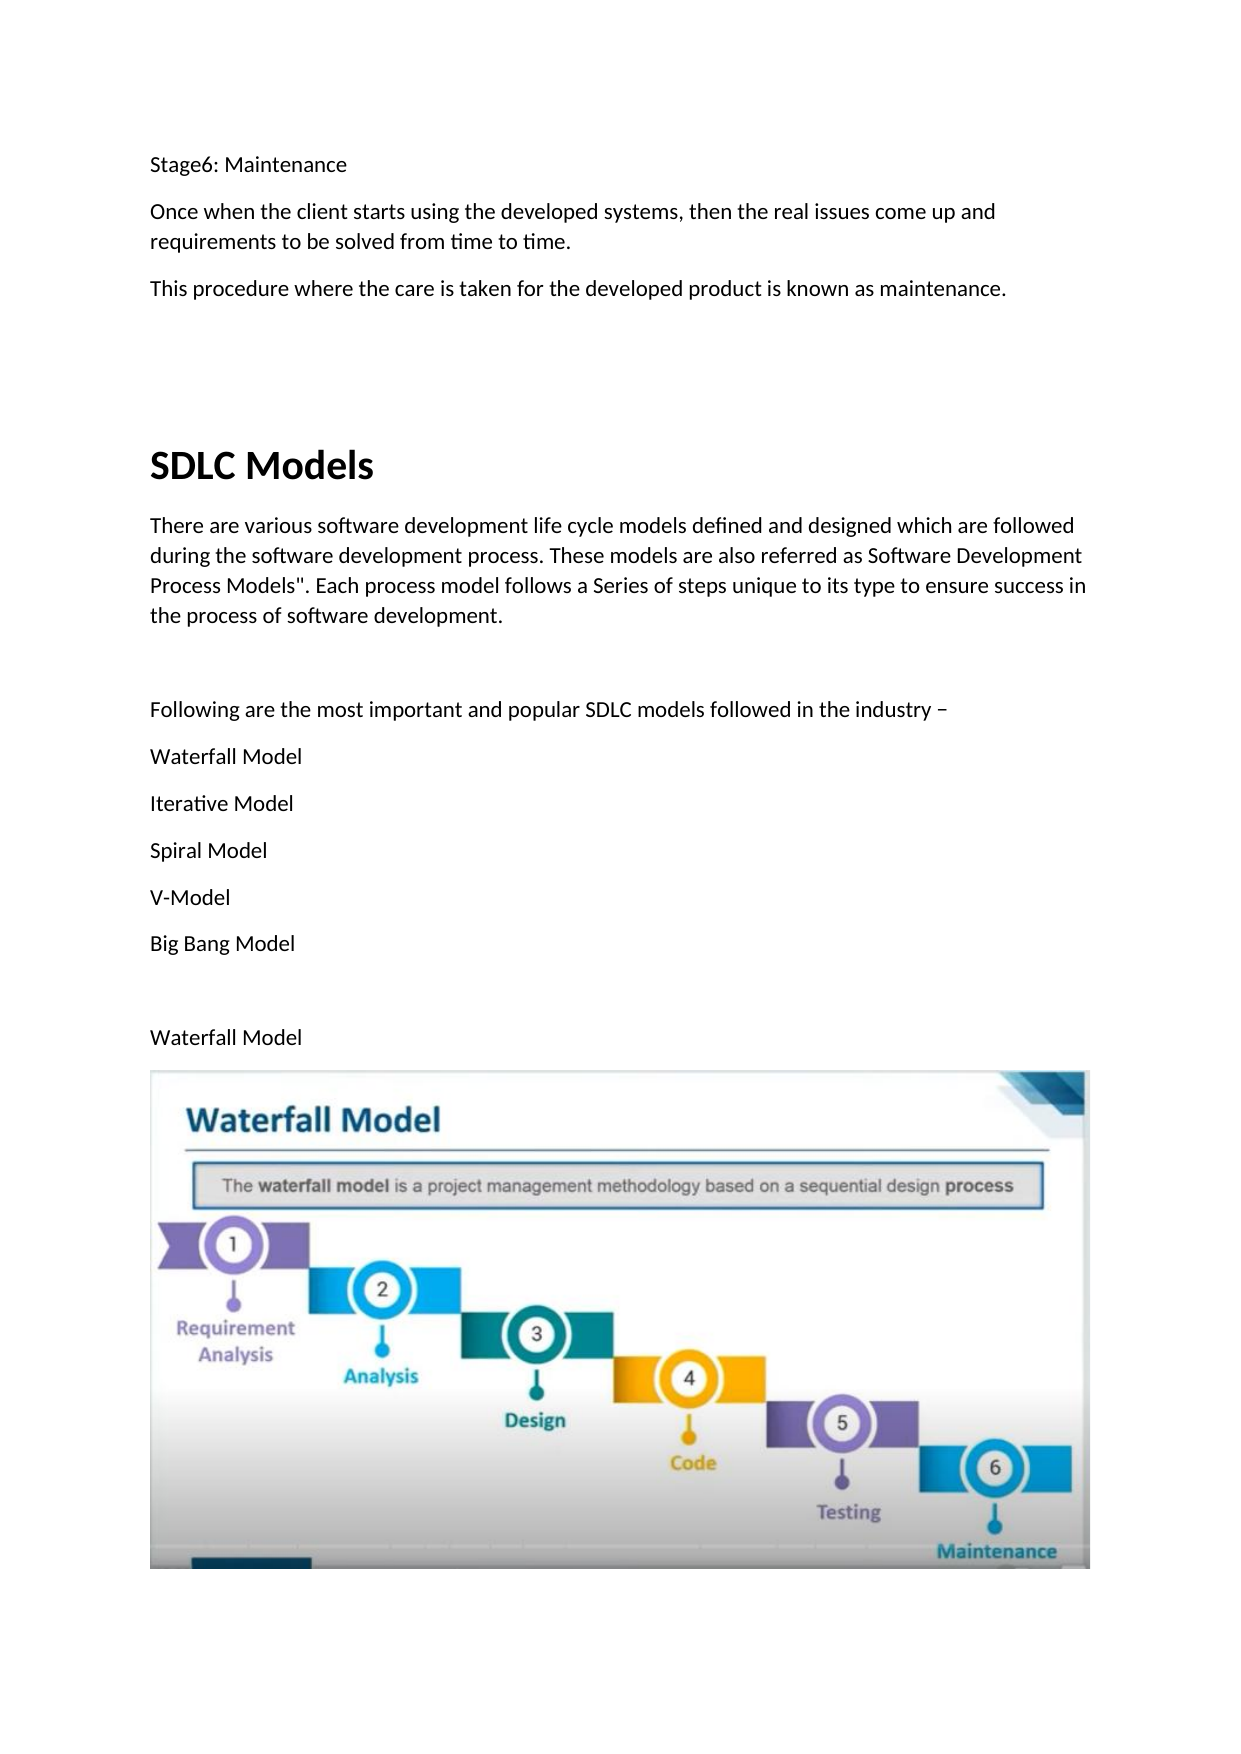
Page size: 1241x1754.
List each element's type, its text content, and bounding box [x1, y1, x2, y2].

text Stage6: Maintenance [150, 150, 1090, 178]
text Spiral Model [150, 836, 1090, 864]
text Big Bang Model [150, 929, 1090, 958]
text There are various software development life cycle models defined and designed which are followed during the software development process. These models are also referred as Software Development Process Models". Each process model follows a Series of steps unique to its type to ensure success in the process of software development. [150, 511, 1090, 629]
text SDLC Models [150, 439, 1090, 490]
text Once when the client starts using the developed systems, then the real issues come up and requirements to be solved from time to time. [150, 197, 1090, 255]
text Iterative Model [150, 789, 1090, 817]
text V-Model [150, 883, 1090, 911]
text Waterfall Model [150, 1023, 1090, 1051]
text Waterfall Model [150, 742, 1090, 770]
picture [150, 1070, 1091, 1569]
text Following are the most important and popular SDLC models followed in the industry − [150, 695, 1090, 723]
text This procedure where the care is taken for the developed product is known as maintenance. [150, 274, 1090, 302]
